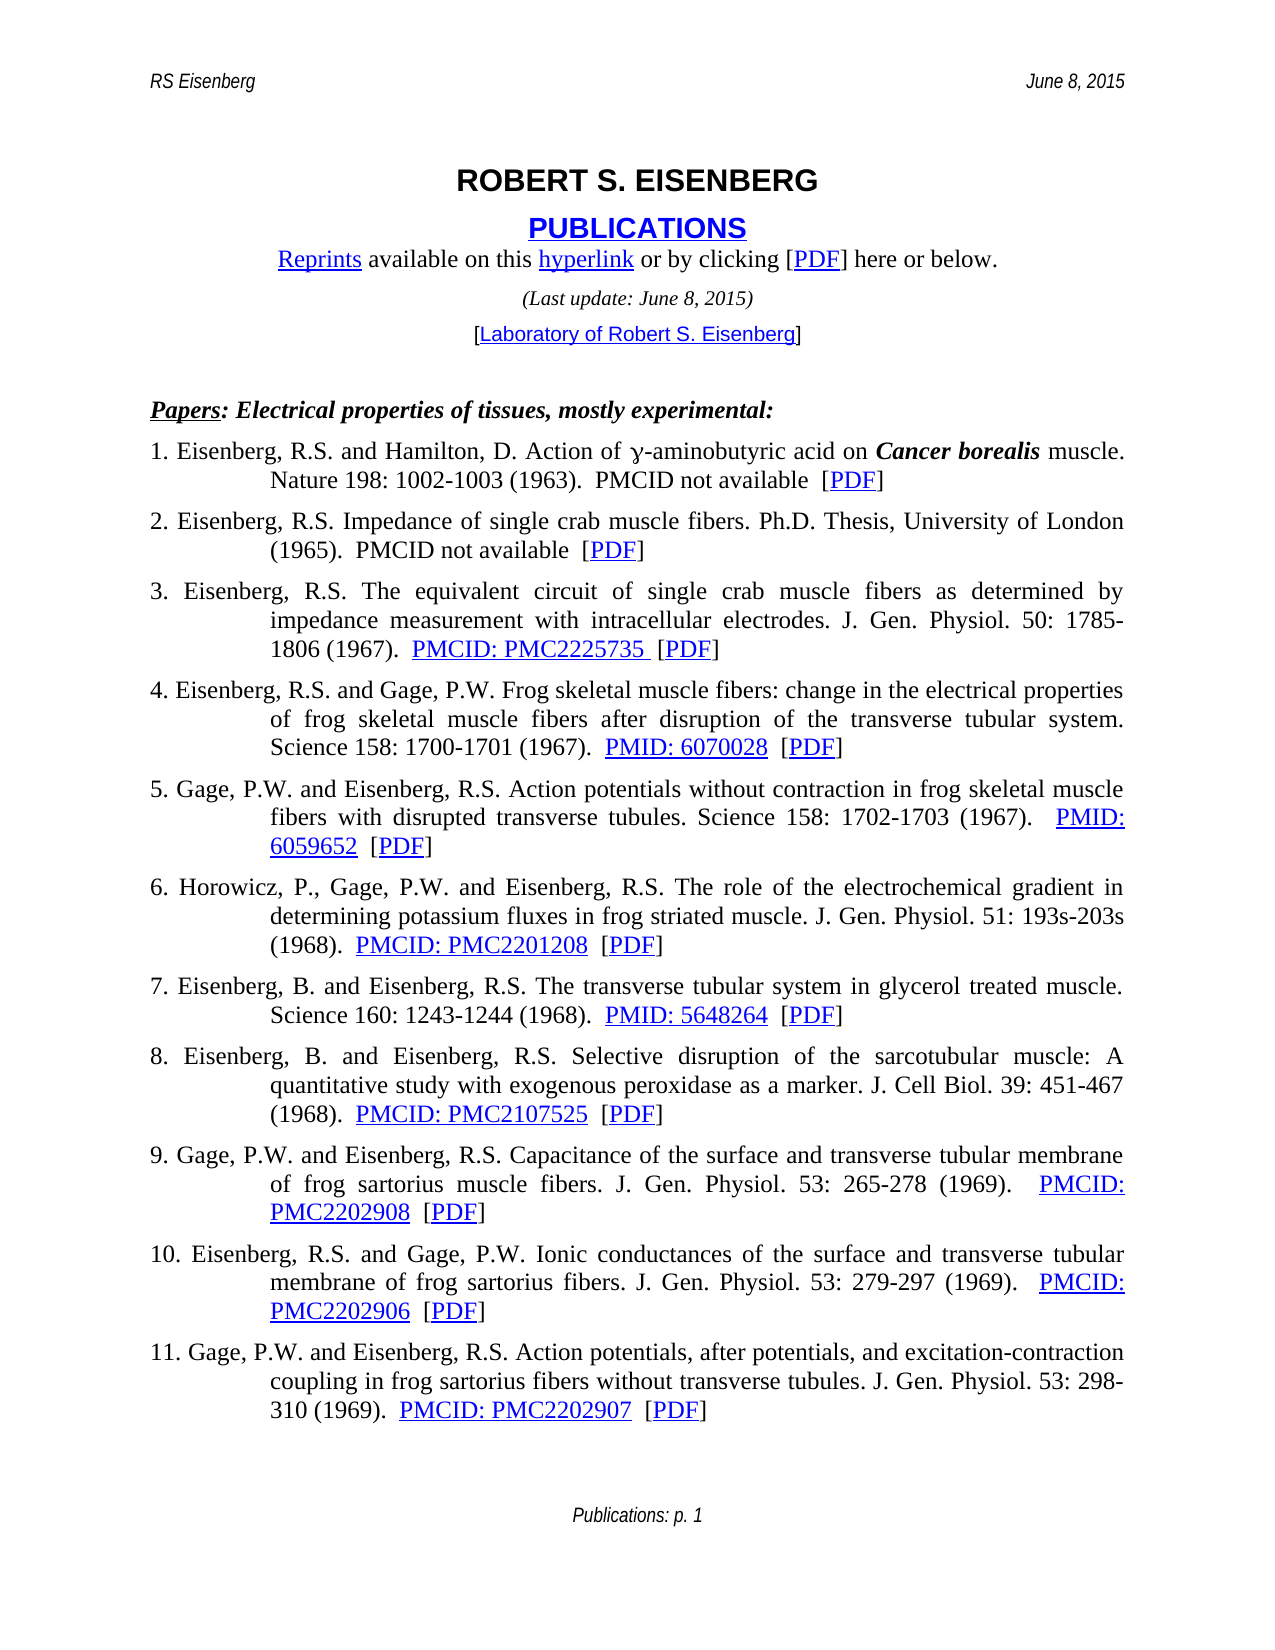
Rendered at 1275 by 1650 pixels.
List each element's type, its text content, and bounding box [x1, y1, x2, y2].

text 10. Eisenberg, R.S. and Gage, P.W. Ionic conductances of the surface and transverse tubular membrane of frog sartorius fibers. J. Gen. Physiol. 53: 279-297 (1969). PMCID: PMC2202906 [PDF] [150, 1239, 1125, 1325]
text 2. Eisenberg, R.S. Impedance of single crab muscle fibers. Ph.D. Thesis, University of London (1965). PMCID not available [PDF] [150, 506, 1125, 564]
text 11. Gage, P.W. and Eisenberg, R.S. Action potentials, after potentials, and excitation-contraction coupling in frog sartorius fibers without transverse tubules. J. Gen. Physiol. 53: 298-310 (1969). PMCID: PMC2202907 [PDF] [150, 1337, 1125, 1424]
text 9. Gage, P.W. and Eisenberg, R.S. Capacitance of the surface and transverse tubular membrane of frog sartorius muscle fibers. J. Gen. Physiol. 53: 265-278 (1969). PMCID: PMC2202908 [PDF] [150, 1140, 1125, 1226]
text 5. Gage, P.W. and Eisenberg, R.S. Action potentials without contraction in frog skeletal muscle fibers with disrupted transverse tubules. Science 158: 1702-1703 (1967). PMID: 6059652 [PDF] [150, 774, 1125, 860]
text Reprints available on this hyperlink or by clicking [PDF] here or below. [150, 244, 1125, 273]
text 6. Horowicz, P., Gage, P.W. and Eisenberg, R.S. The role of the electrochemical gradient in determining potassium fluxes in frog striated muscle. J. Gen. Physiol. 51: 193s-203s (1968). PMCID: PMC2201208 [PDF] [150, 872, 1125, 959]
text Papers: Electrical properties of tissues, mostly experimental: [150, 395, 1125, 424]
text [Laboratory of Robert S. Eisenberg] [150, 322, 1125, 346]
text 7. Eisenberg, B. and Eisenberg, R.S. The transverse tubular system in glycerol treated muscle. Science 160: 1243-1244 (1968). PMID: 5648264 [PDF] [150, 971, 1125, 1029]
text 3. Eisenberg, R.S. The equivalent circuit of single crab muscle fibers as determined by impedance measurement with intracellular electrodes. J. Gen. Physiol. 50: 1785-1806 (1967). PMCID: PMC2225735 [PDF] [150, 576, 1125, 662]
text 8. Eisenberg, B. and Eisenberg, R.S. Selective disruption of the sarcotubular muscle: A quantitative study with exogenous peroxidase as a marker. J. Cell Biol. 39: 451-467 (1968). PMCID: PMC2107525 [PDF] [150, 1041, 1125, 1127]
text (Last update: June 8, 2015) [150, 285, 1125, 309]
text ROBERT S. EISENBERG [150, 162, 1125, 198]
text 4. Eisenberg, R.S. and Gage, P.W. Frog skeletal muscle fibers: change in the electrical properties of frog skeletal muscle fibers after disruption of the transverse tubular system. Science 158: 1700-1701 (1967). PMID: 6070028 [PDF] [150, 675, 1125, 761]
text PUBLICATIONS [150, 211, 1125, 244]
text 1. Eisenberg, R.S. and Hamilton, D. Action of -aminobutyric acid on Cancer borealis muscle. Nature 198: 1002-1003 (1963). PMCID not available [PDF] [150, 436, 1125, 494]
